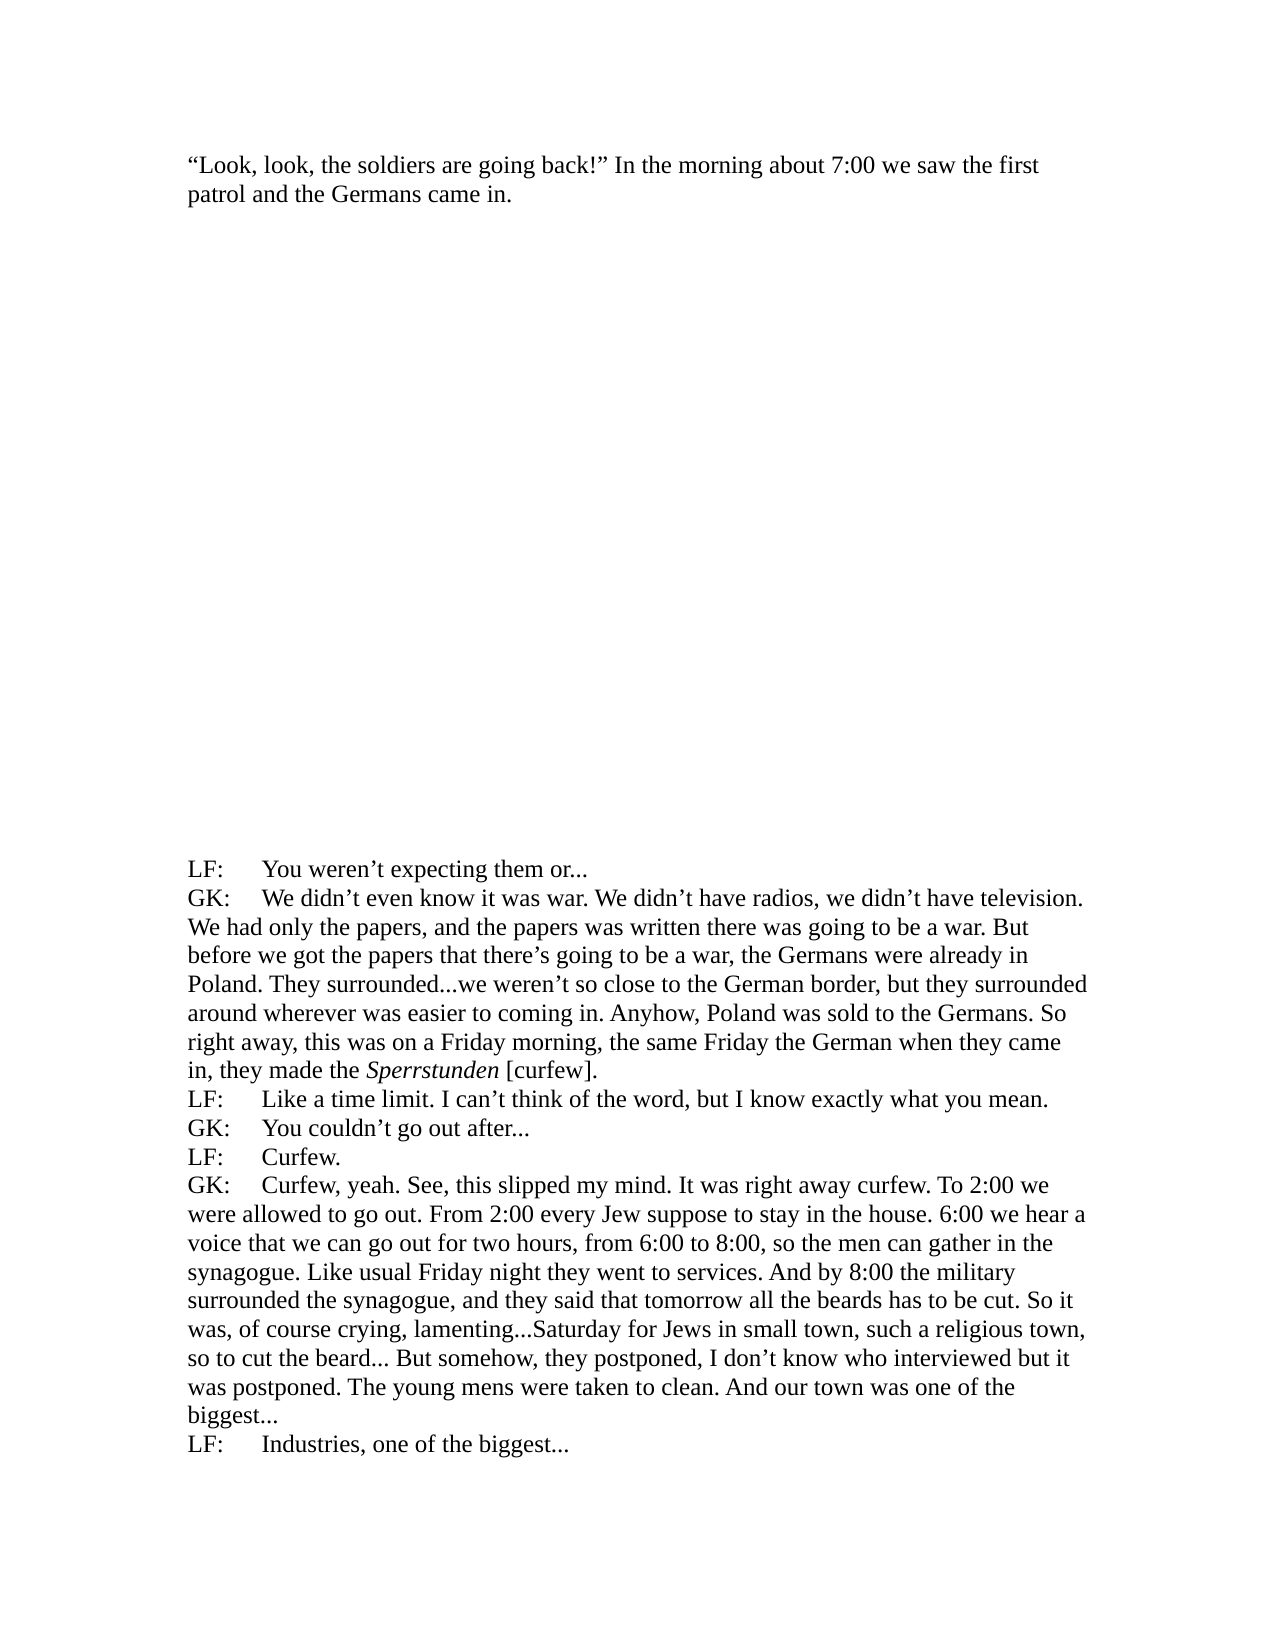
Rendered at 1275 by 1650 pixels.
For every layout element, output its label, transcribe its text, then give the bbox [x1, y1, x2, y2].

text GK: You couldn’t go out after... [187, 1113, 1087, 1142]
text GK: We didn’t even know it was war. We didn’t have radios, we didn’t have television. We had only the papers, and the papers was written there was going to be a war. But before we got the papers that there’s going to be a war, the Germans were already in Poland. They surrounded...we weren’t so close to the German border, but they surrounded around wherever was easier to coming in. Anyhow, Poland was sold to the Germans. So right away, this was on a Friday morning, the same Friday the German when they came in, they made the Sperrstunden [curfew]. [187, 883, 1087, 1084]
text GK: Curfew, yeah. See, this slipped my mind. It was right away curfew. To 2:00 we were allowed to go out. From 2:00 every Jew suppose to stay in the house. 6:00 we hear a voice that we can go out for two hours, from 6:00 to 8:00, so the men can gather in the synagogue. Like usual Friday night they went to services. And by 8:00 the military surrounded the synagogue, and they said that tomorrow all the beards has to be cut. So it was, of course crying, lamenting...Saturday for Jews in small town, such a religious town, so to cut the beard... But somehow, they postponed, I don’t know who interviewed but it was postponed. The young mens were taken to clean. And our town was one of the biggest... [187, 1171, 1087, 1429]
text LF: Like a time limit. I can’t think of the word, but I know exactly what you mean. [187, 1084, 1087, 1113]
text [187, 150, 1087, 207]
text LF: Industries, one of the biggest... [187, 1429, 1087, 1458]
text LF: You weren’t expecting them or... [187, 854, 1087, 883]
text LF: Curfew. [187, 1142, 1087, 1171]
